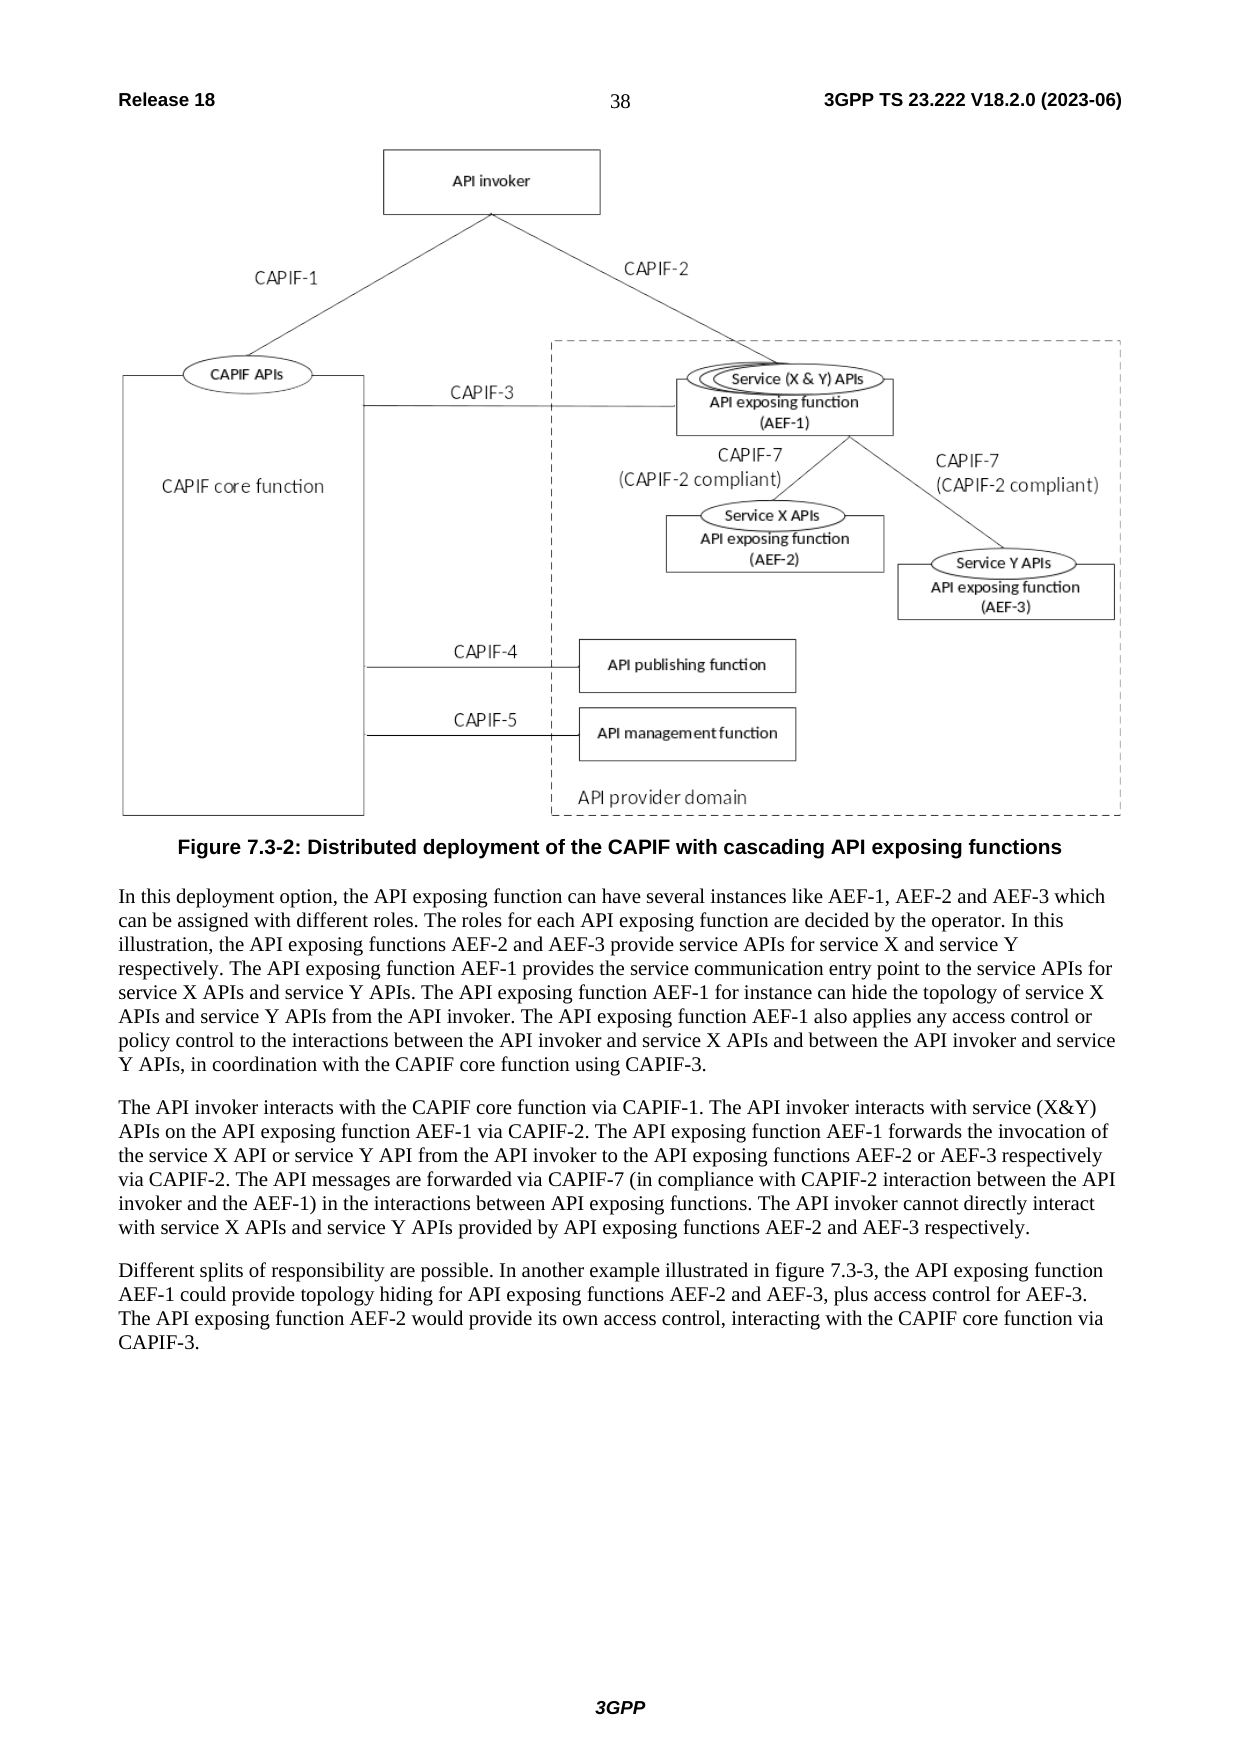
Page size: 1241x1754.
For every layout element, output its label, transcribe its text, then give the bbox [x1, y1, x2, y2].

text The API invoker interacts with the CAPIF core function via CAPIF-1. The API invoker interacts with service (X&Y) APIs on the API exposing function AEF-1 via CAPIF-2. The API exposing function AEF-1 forwards the invocation of the service X API or service Y API from the API invoker to the API exposing functions AEF-2 or AEF-3 respectively via CAPIF-2. The API messages are forwarded via CAPIF-7 (in compliance with CAPIF-2 interaction between the API invoker and the AEF-1) in the interactions between API exposing functions. The API invoker cannot directly interact with service X APIs and service Y APIs provided by API exposing functions AEF-2 and AEF-3 respectively. [118, 1095, 1122, 1239]
text In this deployment option, the API exposing function can have several instances like AEF-1, AEF-2 and AEF-3 which can be assigned with different roles. The roles for each API exposing function are decided by the operator. In this illustration, the API exposing functions AEF-2 and AEF-3 provide service APIs for service X and service Y respectively. The API exposing function AEF-1 provides the service communication entry point to the service APIs for service X APIs and service Y APIs. The API exposing function AEF-1 for instance can hide the topology of service X APIs and service Y APIs from the API invoker. The API exposing function AEF-1 also applies any access control or policy control to the interactions between the API invoker and service X APIs and between the API invoker and service Y APIs, in coordination with the CAPIF core function using CAPIF-3. [118, 883, 1122, 1076]
text Figure 7.3-2: Distributed deployment of the CAPIF with cascading API exposing functions [118, 834, 1122, 858]
text Different splits of responsibility are possible. In another example illustrated in figure 7.3-3, the API exposing function AEF-1 could provide topology hiding for API exposing functions AEF-2 and AEF-3, plus access control for AEF-3. The API exposing function AEF-2 would provide its own access control, interacting with the CAPIF core function via CAPIF-3. [118, 1258, 1122, 1354]
